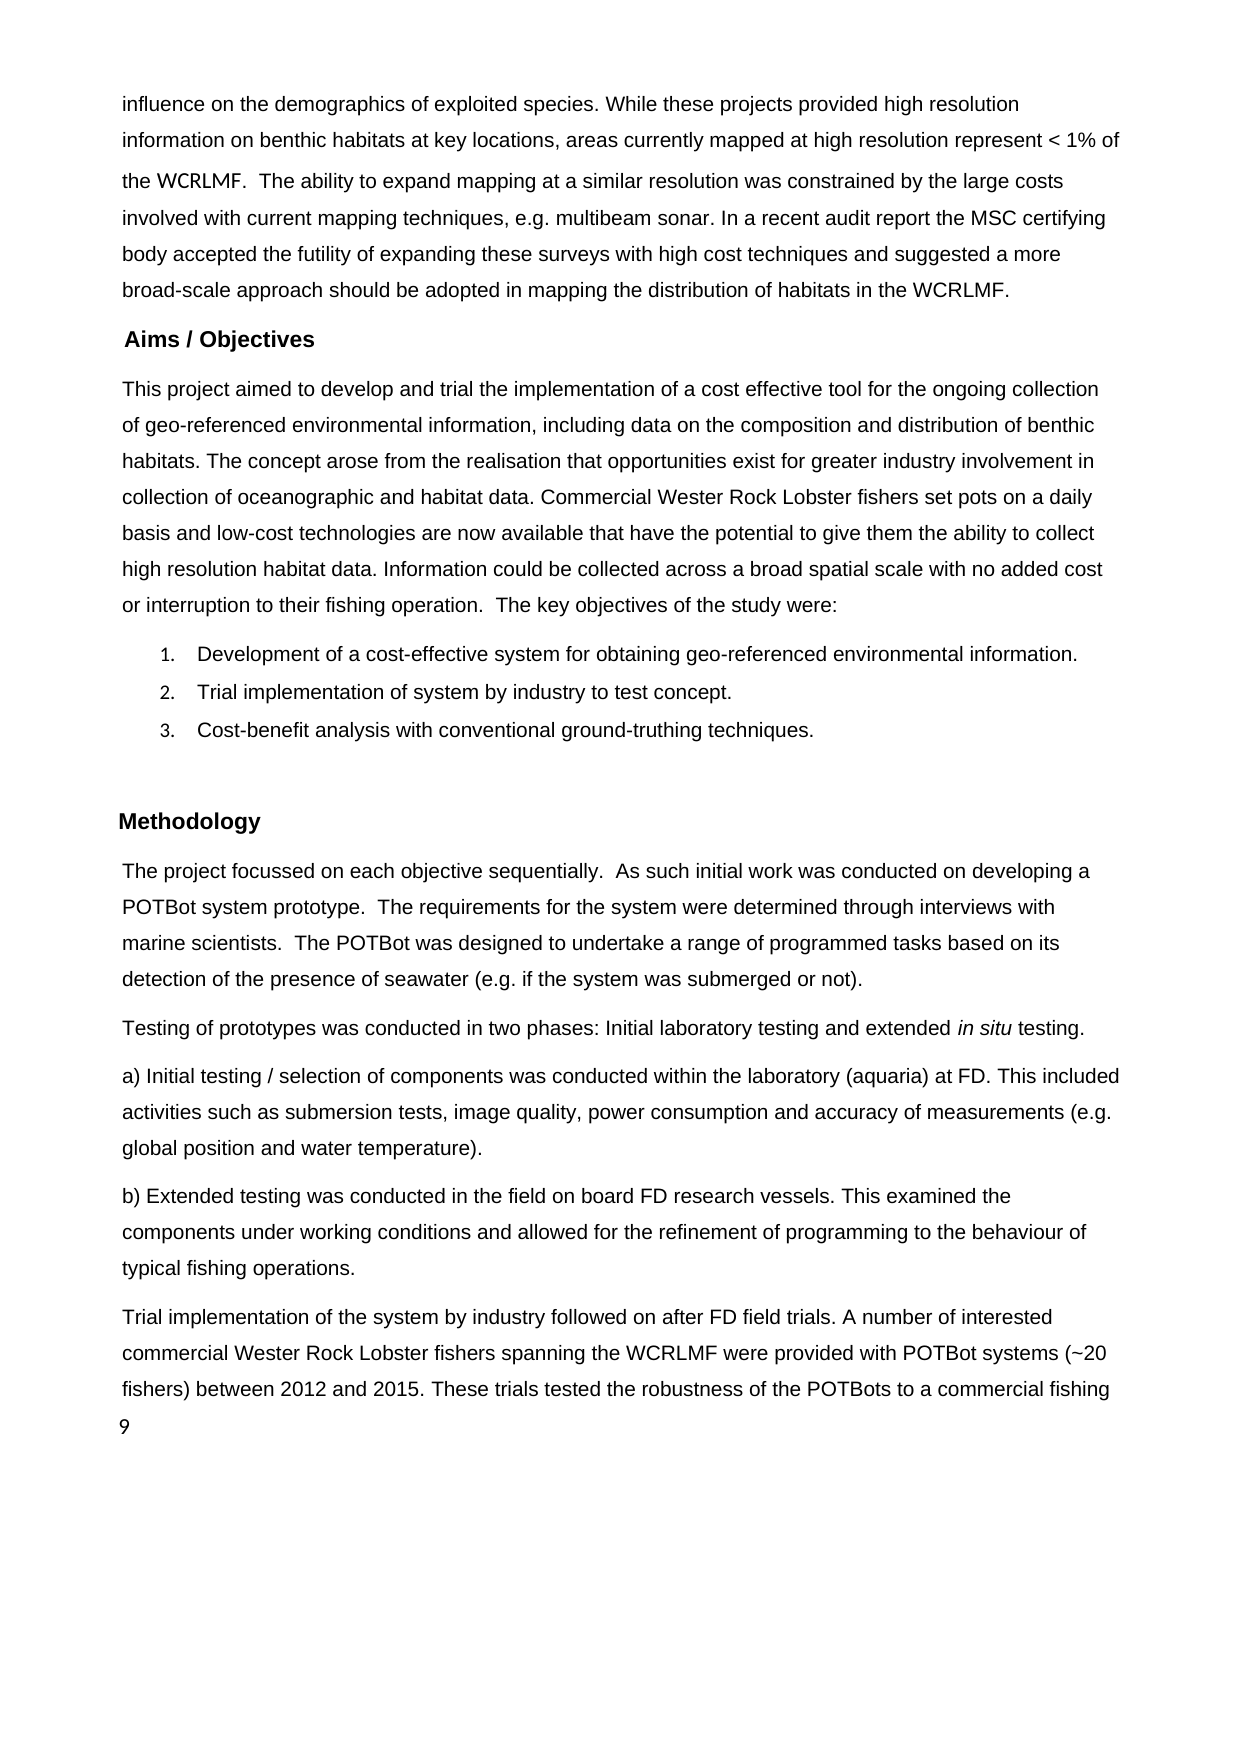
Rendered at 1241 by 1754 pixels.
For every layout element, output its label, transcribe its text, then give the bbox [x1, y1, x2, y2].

list Development of a cost-effective system for obtaining geo-referenced environmental information. [159, 641, 1122, 667]
text a) Initial testing / selection of components was conducted within the laboratory (aquaria) at FD. This included activities such as submersion tests, image quality, power consumption and accuracy of measurements (e.g. global position and water temperature). [122, 1064, 1122, 1160]
text Aims / Objectives [118, 326, 1122, 353]
text The project focussed on each objective sequentially. As such initial work was conducted on developing a POTBot system prototype. The requirements for the system were determined through interviews with marine scientists. The POTBot was designed to undertake a range of programmed tasks based on its detection of the presence of seawater (e.g. if the system was submerged or not). [122, 859, 1122, 991]
text Testing of prototypes was conducted in two phases: Initial laboratory testing and extended in situ testing. [122, 1016, 1122, 1039]
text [122, 92, 1122, 302]
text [122, 1304, 1122, 1400]
text This project aimed to develop and trial the implementation of a cost effective tool for the ongoing collection of geo-referenced environmental information, including data on the composition and distribution of benthic habitats. The concept arose from the realisation that opportunities exist for greater industry involvement in collection of oceanographic and habitat data. Commercial Wester Rock Lobster fishers set pots on a daily basis and low-cost technologies are now available that have the potential to give them the ability to collect high resolution habitat data. Information could be collected across a broad spatial scale with no added cost or interruption to their fishing operation. The key objectives of the study were: [122, 377, 1122, 617]
text Methodology [118, 808, 1122, 834]
list Trial implementation of system by industry to test concept. [159, 679, 1122, 705]
text b) Extended testing was conducted in the field on board FD research vessels. This examined the components under working conditions and allowed for the refinement of programming to the behaviour of typical fishing operations. [122, 1184, 1122, 1280]
list Cost-benefit analysis with conventional ground-truthing techniques. [159, 718, 1122, 743]
